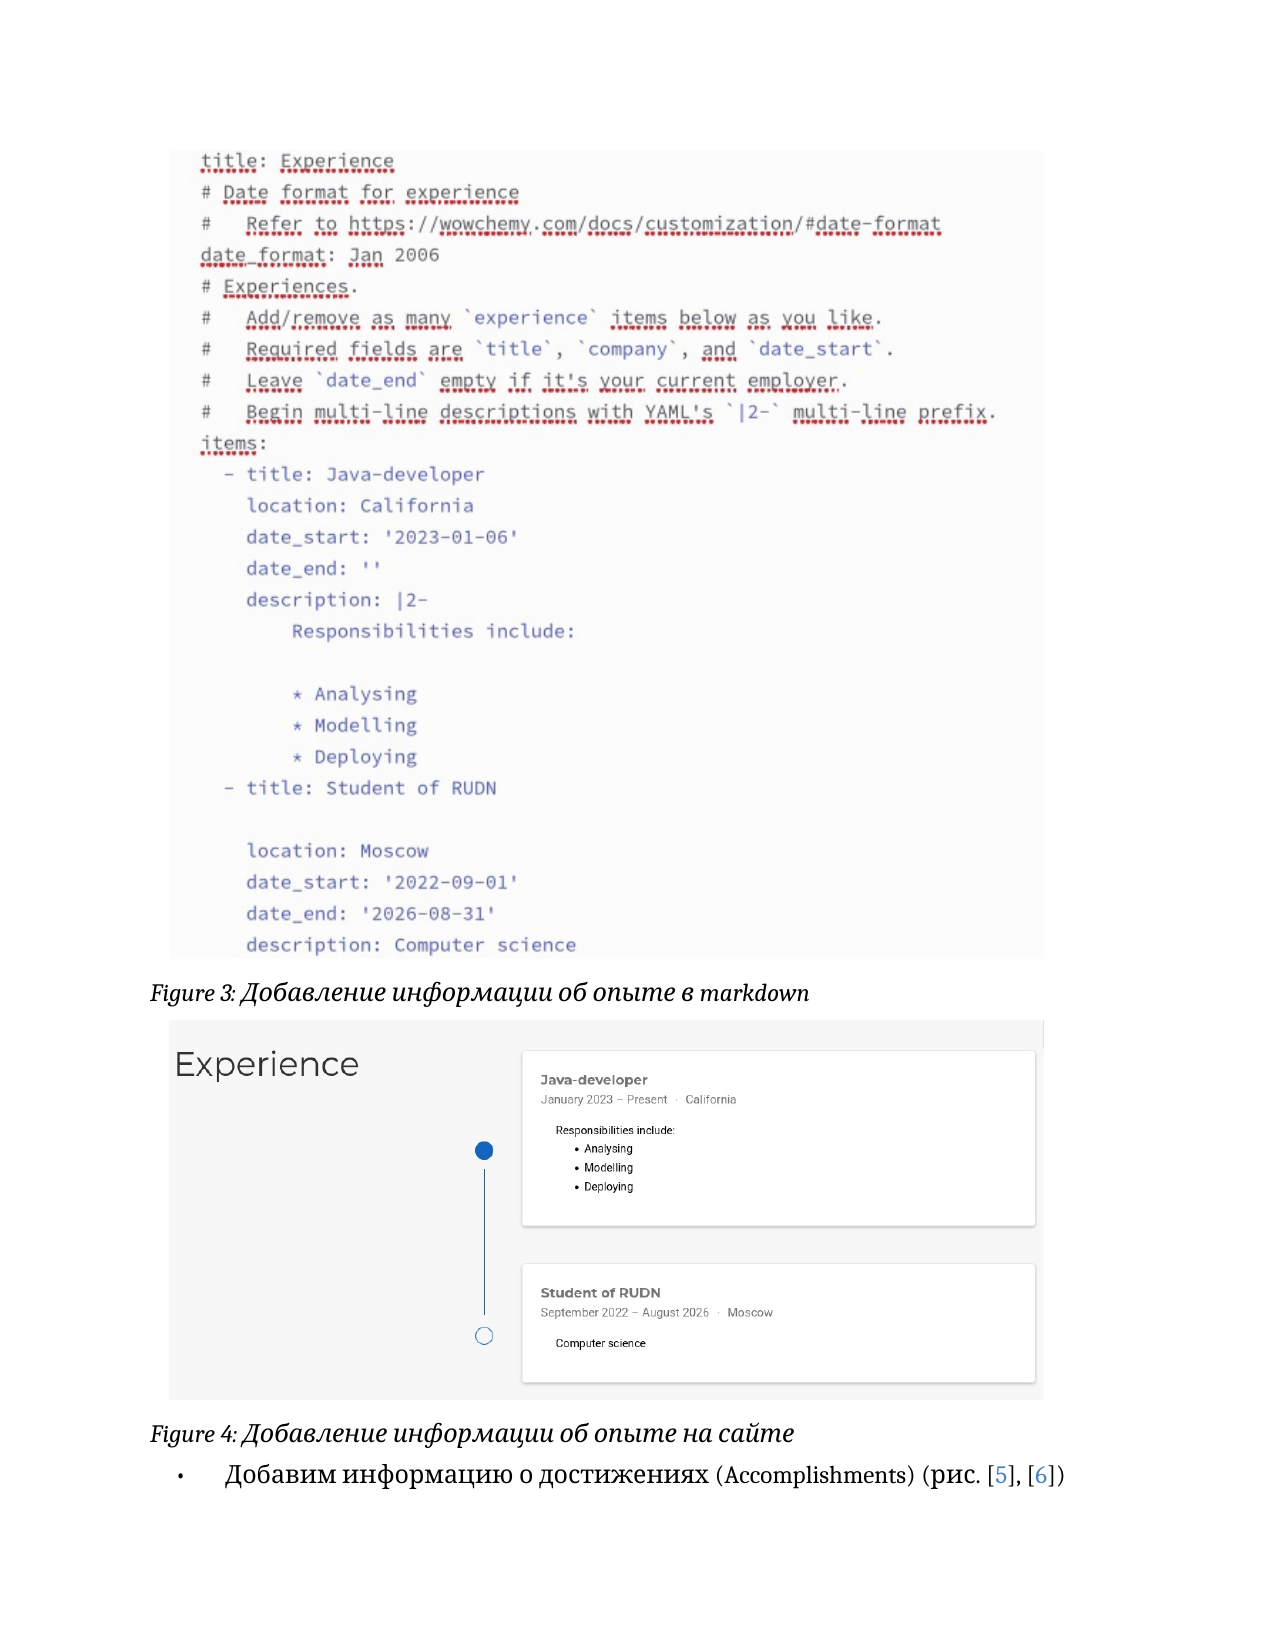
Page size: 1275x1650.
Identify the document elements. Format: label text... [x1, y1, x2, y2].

list Добавим информацию о достижениях (Accomplishments) (рис. [5], [6]) [175, 1461, 1125, 1490]
picture [168, 1020, 1044, 1400]
text Figure 4: Добавление информации об опыте на сайте [150, 1420, 1125, 1449]
text Figure 3: Добавление информации об опыте в markdown [150, 979, 1125, 1008]
picture [168, 150, 1044, 959]
